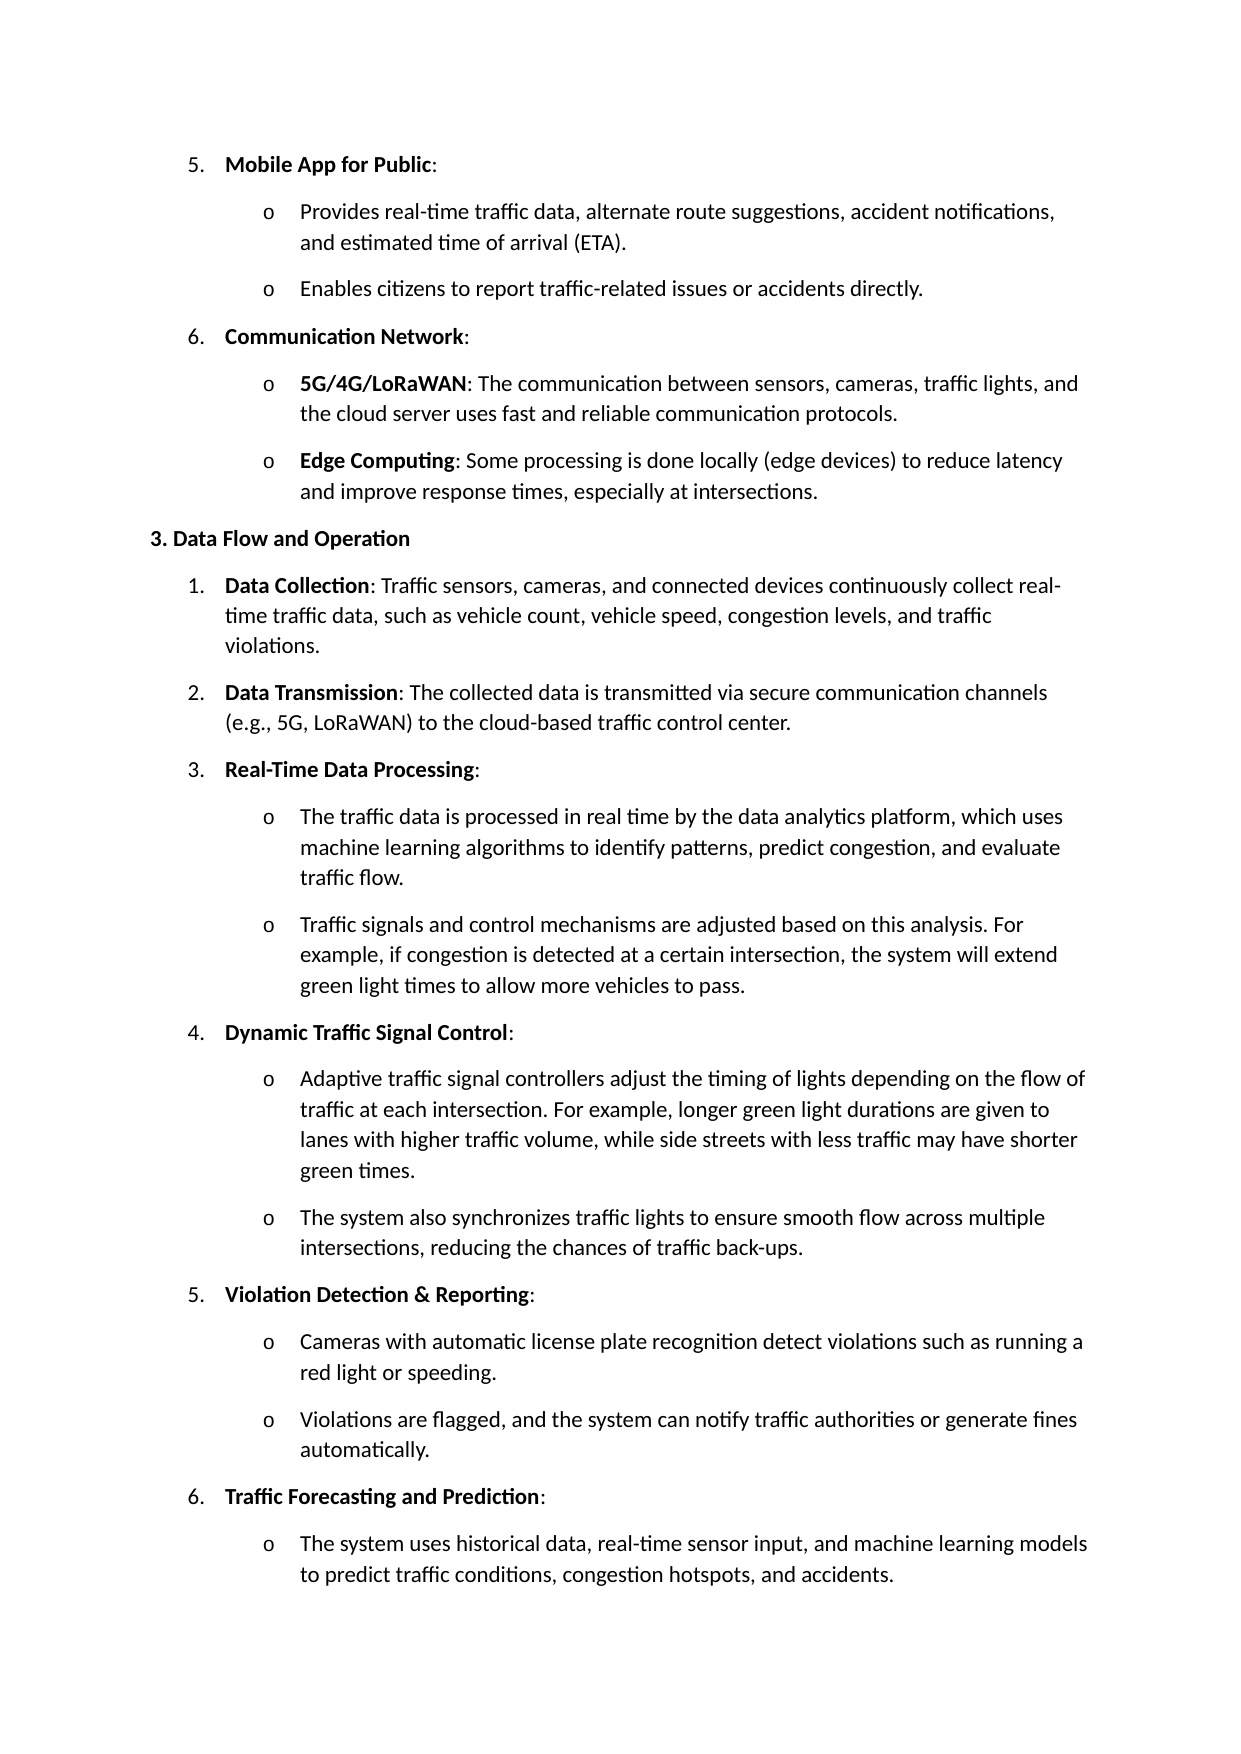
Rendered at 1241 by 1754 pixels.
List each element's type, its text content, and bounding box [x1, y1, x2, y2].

list Provides real-time traffic data, alternate route suggestions, accident notifications, and estimated time of arrival (ETA). [262, 197, 1090, 256]
list Mobile App for Public: [187, 150, 1090, 178]
list Communication Network: [187, 322, 1090, 350]
list Traffic signals and control mechanisms are adjusted based on this analysis. For example, if congestion is detected at a certain intersection, the system will extend green light times to allow more vehicles to pass. [262, 910, 1090, 999]
list Data Transmission: The collected data is transmitted via secure communication channels (e.g., 5G, LoRaWAN) to the cloud-based traffic control center. [187, 678, 1090, 736]
list Adaptive traffic signal controllers adjust the timing of lights depending on the flow of traffic at each intersection. For example, longer green light durations are given to lanes with higher traffic volume, while side streets with less traffic may have shorter green times. [262, 1064, 1090, 1184]
list 5G/4G/LoRaWAN: The communication between sensors, cameras, traffic lights, and the cloud server uses fast and reliable communication protocols. [262, 369, 1090, 427]
list Violation Detection & Reporting: [187, 1280, 1090, 1308]
list Cameras with automatic license plate recognition detect violations such as running a red light or speeding. [262, 1327, 1090, 1386]
list Edge Computing: Some processing is done locally (edge devices) to reduce latency and improve response times, especially at intersections. [262, 446, 1090, 505]
list The system also synchronizes traffic lights to ensure smooth flow across multiple intersections, reducing the chances of traffic back-ups. [262, 1203, 1090, 1261]
list The system uses historical data, real-time sensor input, and machine learning models to predict traffic conditions, congestion hotspots, and accidents. [262, 1529, 1090, 1588]
list Real-Time Data Processing: [187, 755, 1090, 783]
list Enables citizens to report traffic-related issues or accidents directly. [262, 274, 1090, 303]
list Traffic Forecasting and Prediction: [187, 1482, 1090, 1510]
list Dynamic Traffic Signal Control: [187, 1018, 1090, 1046]
list Data Collection: Traffic sensors, cameras, and connected devices continuously collect real-time traffic data, such as vehicle count, vehicle speed, congestion levels, and traffic violations. [187, 571, 1090, 659]
list Violations are flagged, and the system can notify traffic authorities or generate fines automatically. [262, 1405, 1090, 1463]
text 3. Data Flow and Operation [150, 524, 1090, 552]
list The traffic data is processed in real time by the data analytics platform, which uses machine learning algorithms to identify patterns, predict congestion, and evaluate traffic flow. [262, 802, 1090, 891]
